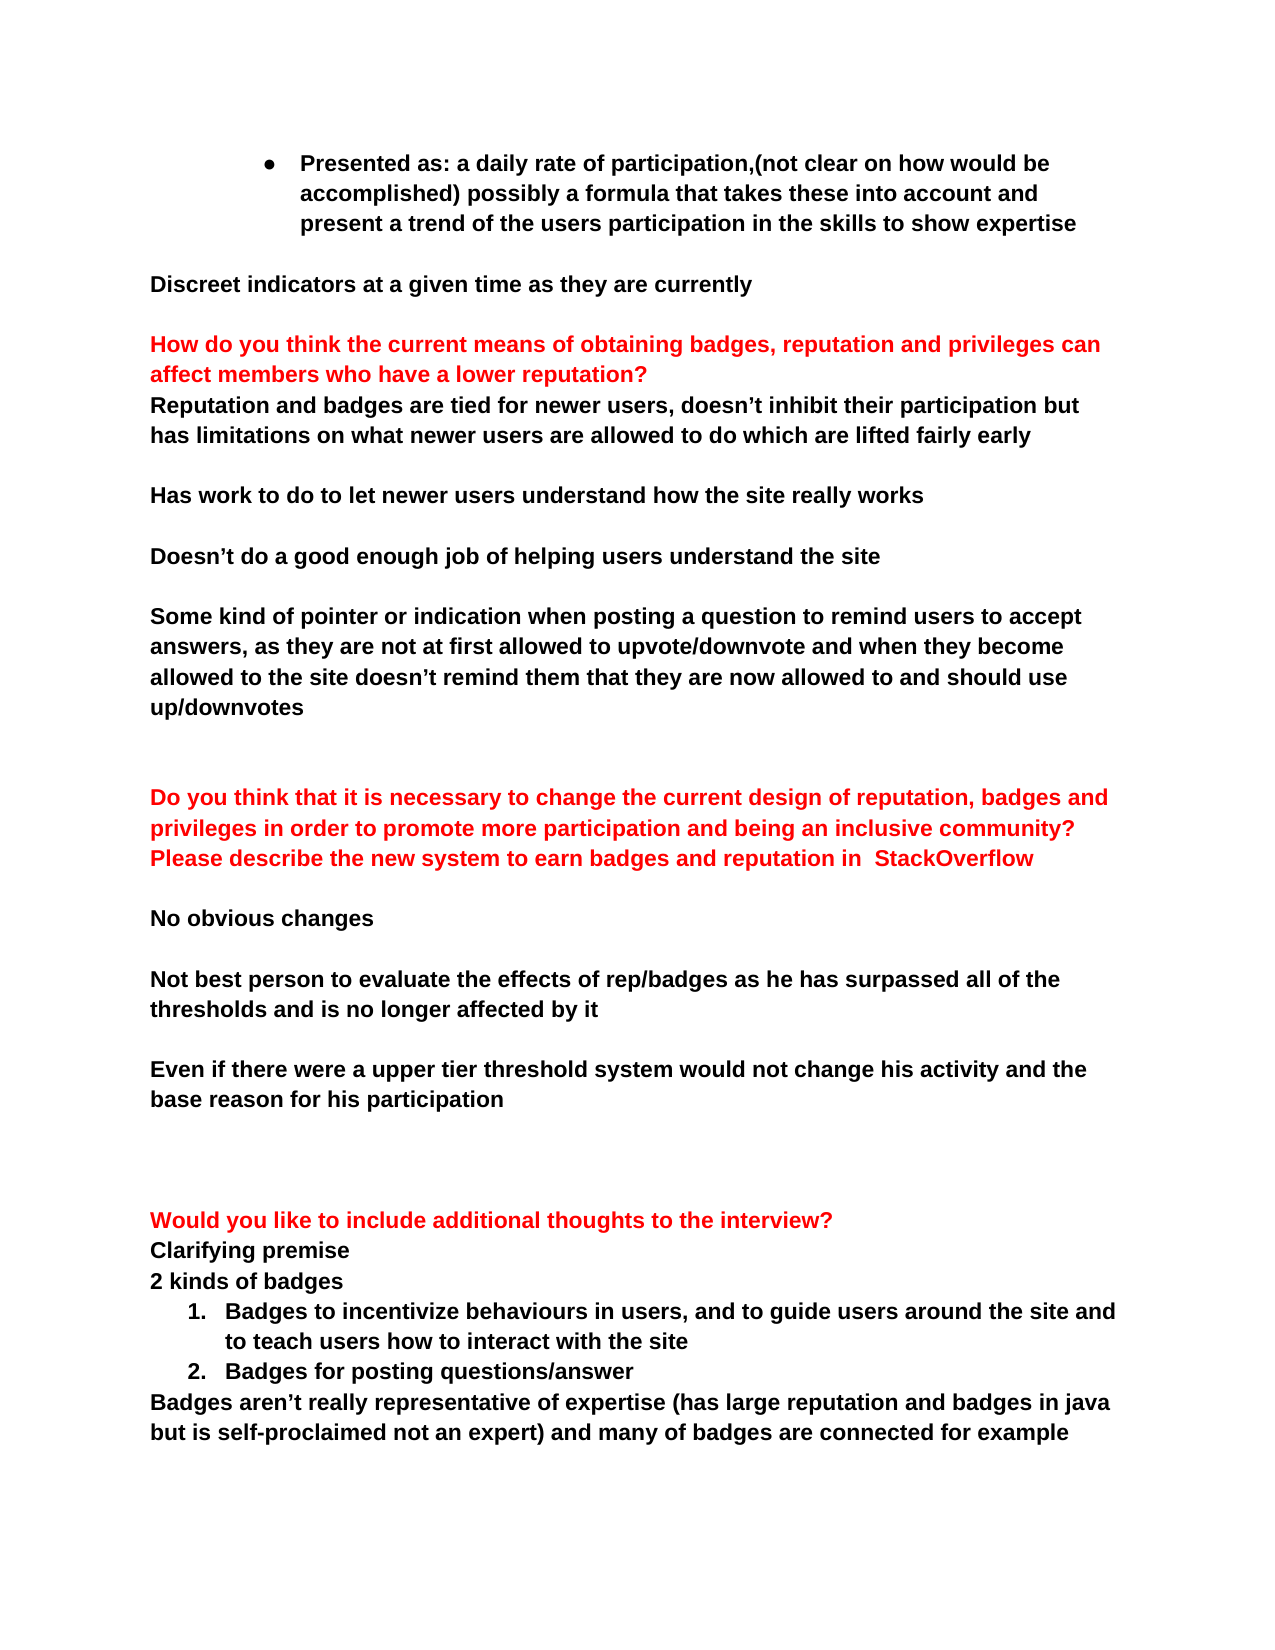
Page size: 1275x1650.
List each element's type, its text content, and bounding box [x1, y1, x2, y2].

text Not best person to evaluate the effects of rep/badges as he has surpassed all of the thresholds and is no longer affected by it [150, 966, 1125, 1022]
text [150, 1388, 1125, 1445]
text Even if there were a upper tier threshold system would not change his activity and the base reason for his participation [150, 1056, 1125, 1113]
text Would you like to include additional thoughts to the interview? [150, 1207, 1125, 1234]
list Badges to incentivize behaviours in users, and to guide users around the site and to teach users how to interact with the site [187, 1298, 1125, 1354]
list Presented as: a daily rate of participation,(not clear on how would be accomplished) possibly a formula that takes these into account and present a trend of the users participation in the skills to show expertise [262, 150, 1125, 237]
text How do you think the current means of obtaining badges, reputation and privileges can affect members who have a lower reputation? [150, 331, 1125, 388]
list Badges for posting questions/answer [187, 1358, 1125, 1385]
text Clarifying premise [150, 1237, 1125, 1264]
text No obvious changes [150, 905, 1125, 932]
text 2 kinds of badges [150, 1268, 1125, 1294]
text Doesn’t do a good enough job of helping users understand the site [150, 543, 1125, 569]
text Discreet indicators at a given time as they are currently [150, 271, 1125, 297]
text Do you think that it is necessary to change the current design of reputation, badges and privileges in order to promote more participation and being an inclusive community? Please describe the new system to earn badges and reputation in StackOverflow [150, 784, 1125, 871]
text Some kind of pointer or indication when posting a question to remind users to accept answers, as they are not at first allowed to upvote/downvote and when they become allowed to the site doesn’t remind them that they are now allowed to and should use up/downvotes [150, 603, 1125, 720]
text Has work to do to let newer users understand how the site really works [150, 482, 1125, 509]
text Reputation and badges are tied for newer users, doesn’t inhibit their participation but has limitations on what newer users are allowed to do which are lifted fairly early [150, 392, 1125, 448]
